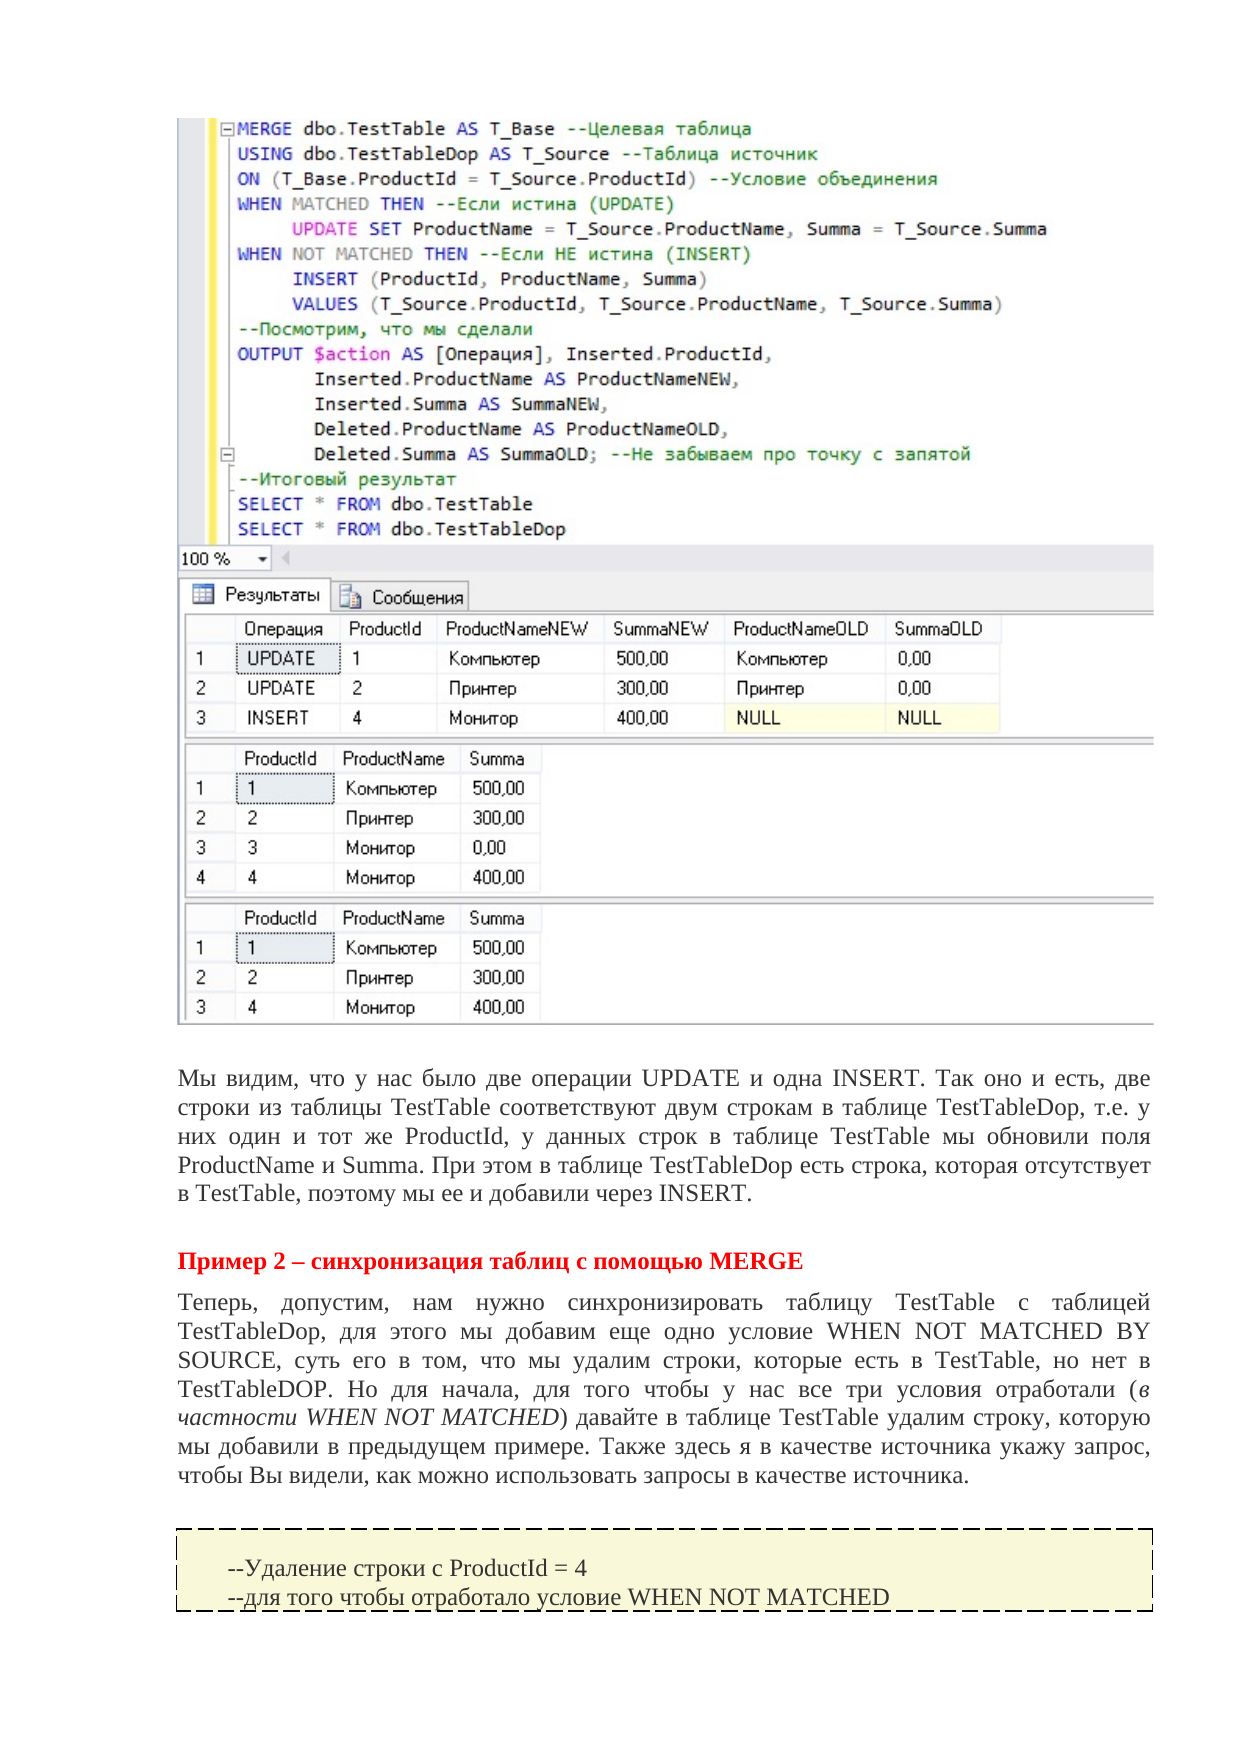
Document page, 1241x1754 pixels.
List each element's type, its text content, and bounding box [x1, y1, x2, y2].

text --для того чтобы отработало условие WHEN NOT MATCHED [176, 1580, 1153, 1612]
text Мы видим, что у нас было две операции UPDATE и одна INSERT. Так оно и есть, две строки из таблицы TestTable соответствуют двум строкам в таблице TestTableDop, т.е. у них один и тот же ProductId, у данных строк в таблице TestTable мы обновили поля ProductName и Summa. При этом в таблице TestTableDop есть строка, которая отсутствует в TestTable, поэтому мы ее и добавили через INSERT. [177, 1063, 1152, 1207]
picture [177, 118, 1154, 1025]
subtitle Пример 2 – синхронизация таблиц с помощью MERGE [177, 1246, 1152, 1275]
text Теперь, допустим, нам нужно синхронизировать таблицу TestTable с таблицей TestTableDop, для этого мы добавим еще одно условие WHEN NOT MATCHED BY SOURCE, суть его в том, что мы удалим строки, которые есть в TestTable, но нет в TestTableDOP. Но для начала, для того чтобы у нас все три условия отработали (в частности WHEN NOT MATCHED) давайте в таблице TestTable удалим строку, которую мы добавили в предыдущем примере. Также здесь я в качестве источника укажу запрос, чтобы Вы видели, как можно использовать запросы в качестве источника. [177, 1287, 1152, 1489]
text --Удаление строки с ProductId = 4 [177, 1553, 1152, 1580]
